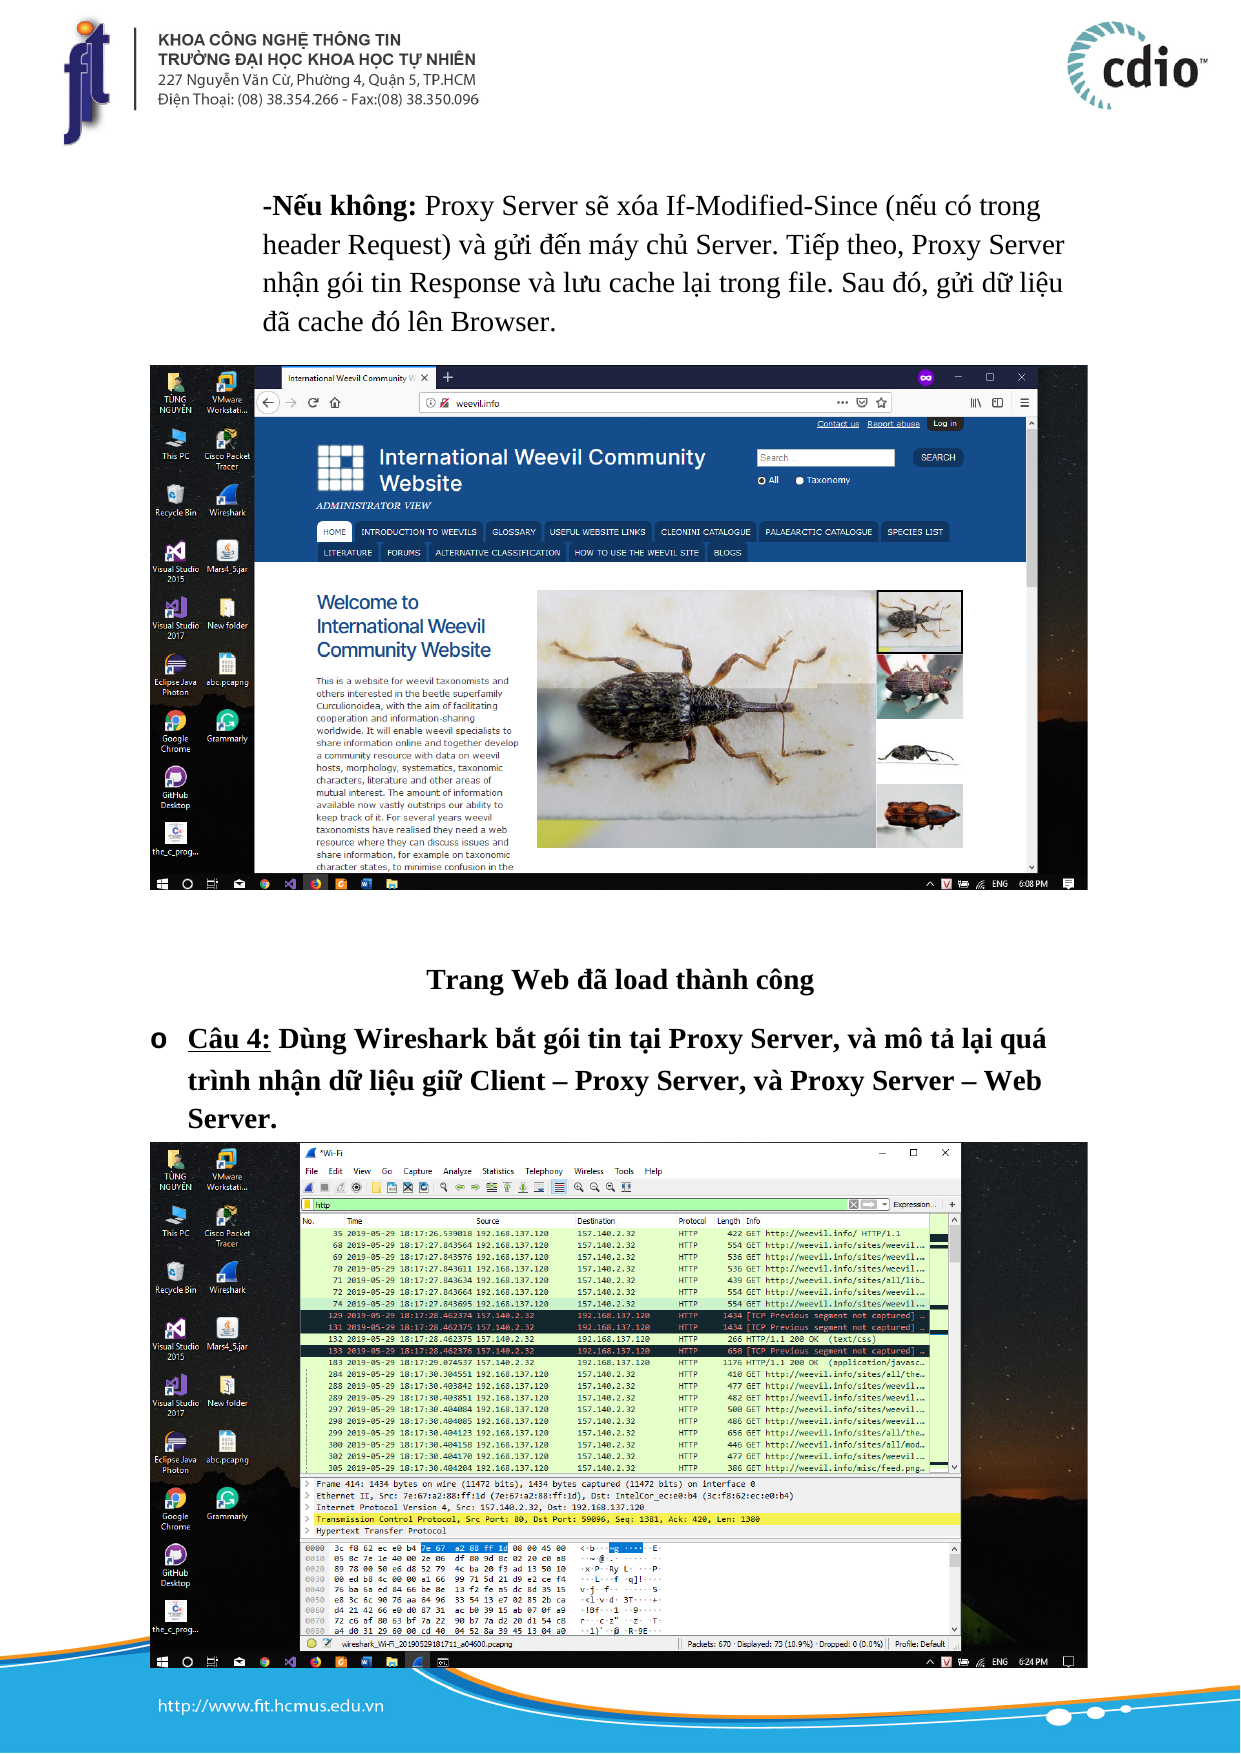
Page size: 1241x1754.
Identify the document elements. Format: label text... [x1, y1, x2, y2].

picture [0, 1142, 1241, 1753]
list Câu 4: Dùng Wireshark bắt gói tin tại Proxy Server, và mô tả lại quá trình nhận dữ liệu giữ Client – Proxy Server, và Proxy Server – Web Server. [150, 1022, 1090, 1135]
picture [40, 10, 1220, 169]
list -Nếu không: Proxy Server sẽ xóa If-Modified-Since (nếu có trong header Request) và gửi đến máy chủ Server. Tiếp theo, Proxy Server nhận gói tin Response và lưu cache lại trong file. Sau đó, gửi dữ liệu đã cache đó lên Browser. [262, 188, 1090, 338]
picture [150, 365, 1087, 890]
